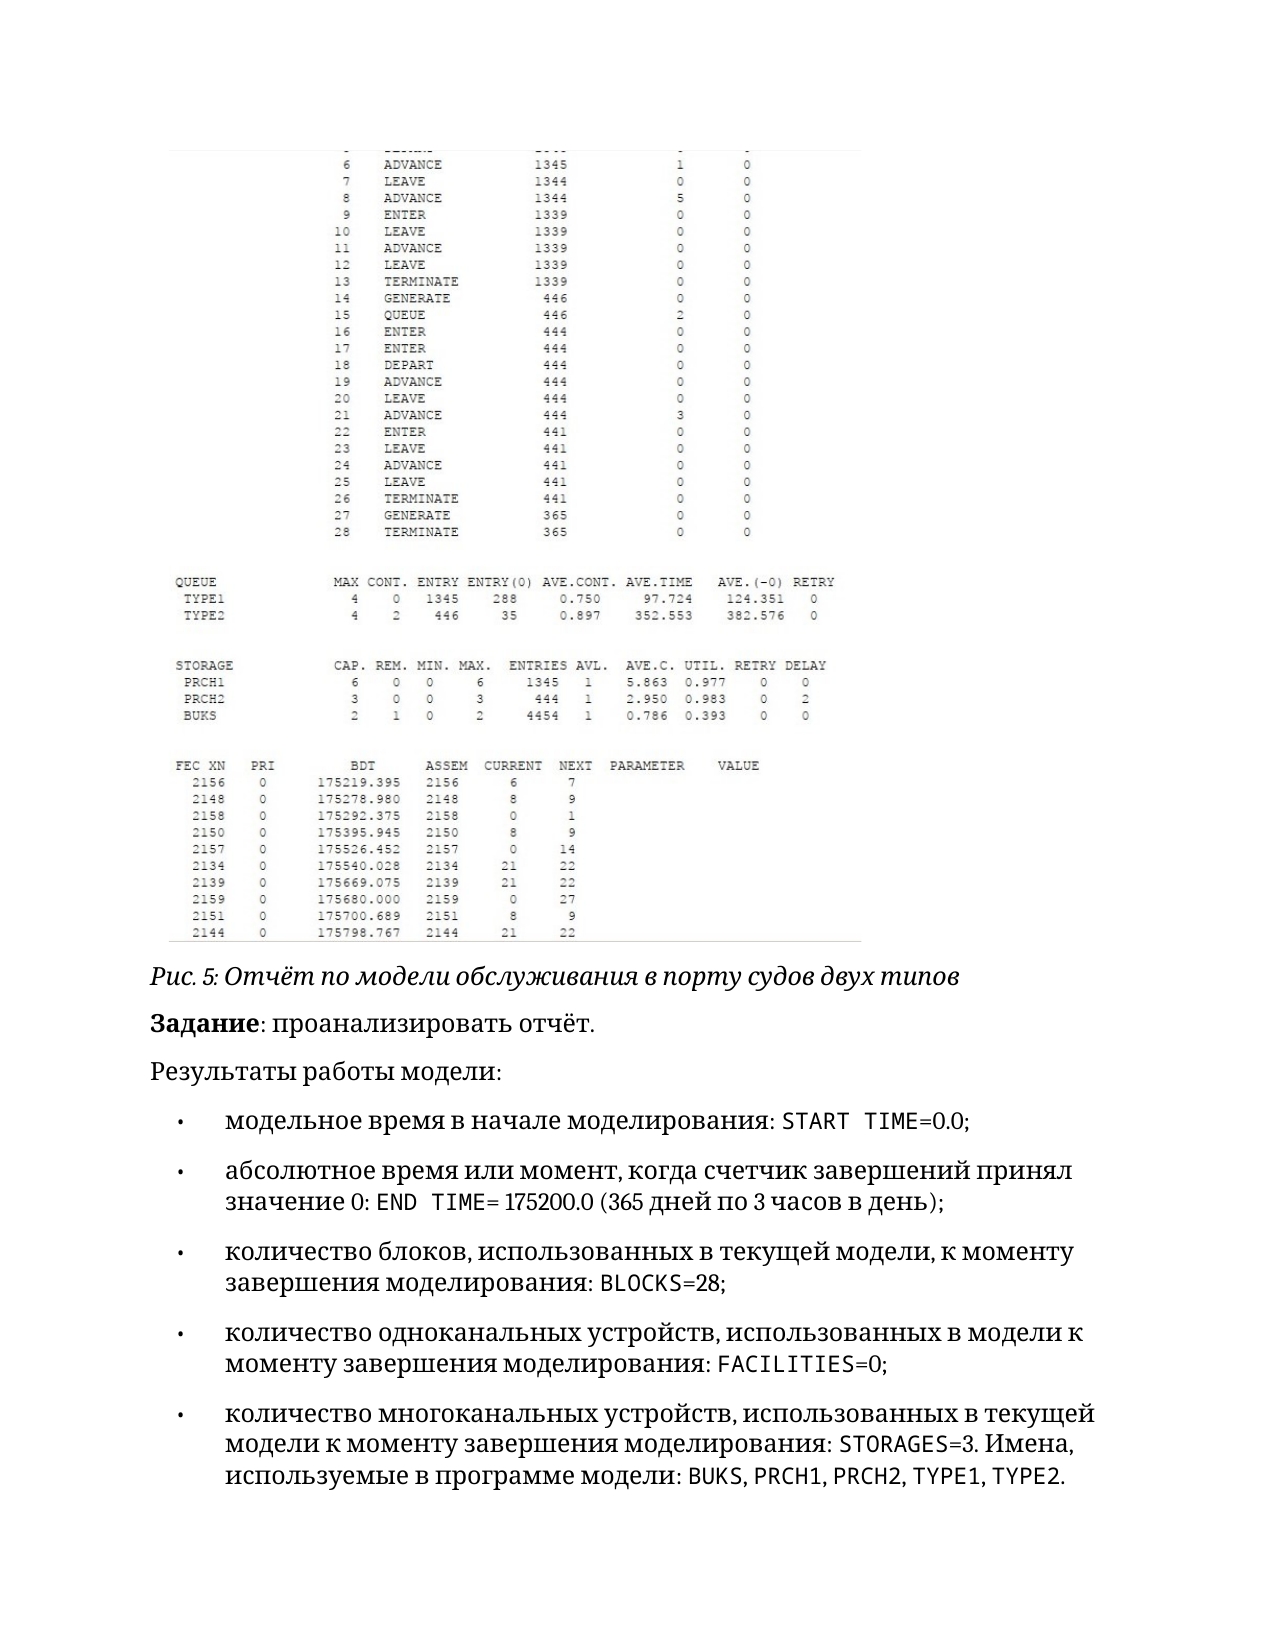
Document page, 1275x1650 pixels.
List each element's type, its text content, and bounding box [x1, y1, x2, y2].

text Результаты работы модели: [150, 1057, 1125, 1086]
list абсолютное время или момент, когда счетчик завершений принял значение 0: END TIME= 175200.0 (365 дней по 3 часов в день); [175, 1157, 1125, 1217]
text Рис. 5: Отчёт по модели обслуживания в порту судов двух типов [150, 962, 1125, 991]
list количество блоков, использованных в текущей модели, к моменту завершения моделирования: BLOCKS=28; [175, 1238, 1125, 1298]
list количество одноканальных устройств, использованных в модели к моменту завершения моделирования: FACILITIES=0; [175, 1319, 1125, 1379]
list модельное время в начале моделирования: START TIME=0.0; [175, 1105, 1125, 1136]
picture [168, 150, 862, 942]
text Задание: проанализировать отчёт. [150, 1010, 1125, 1039]
list количество многоканальных устройств, использованных в текущей модели к моменту завершения моделирования: STORAGES=3. Имена, используемые в программе модели: BUKS, PRCH1, PRCH2, TYPE1, TYPE2. [175, 1399, 1125, 1491]
